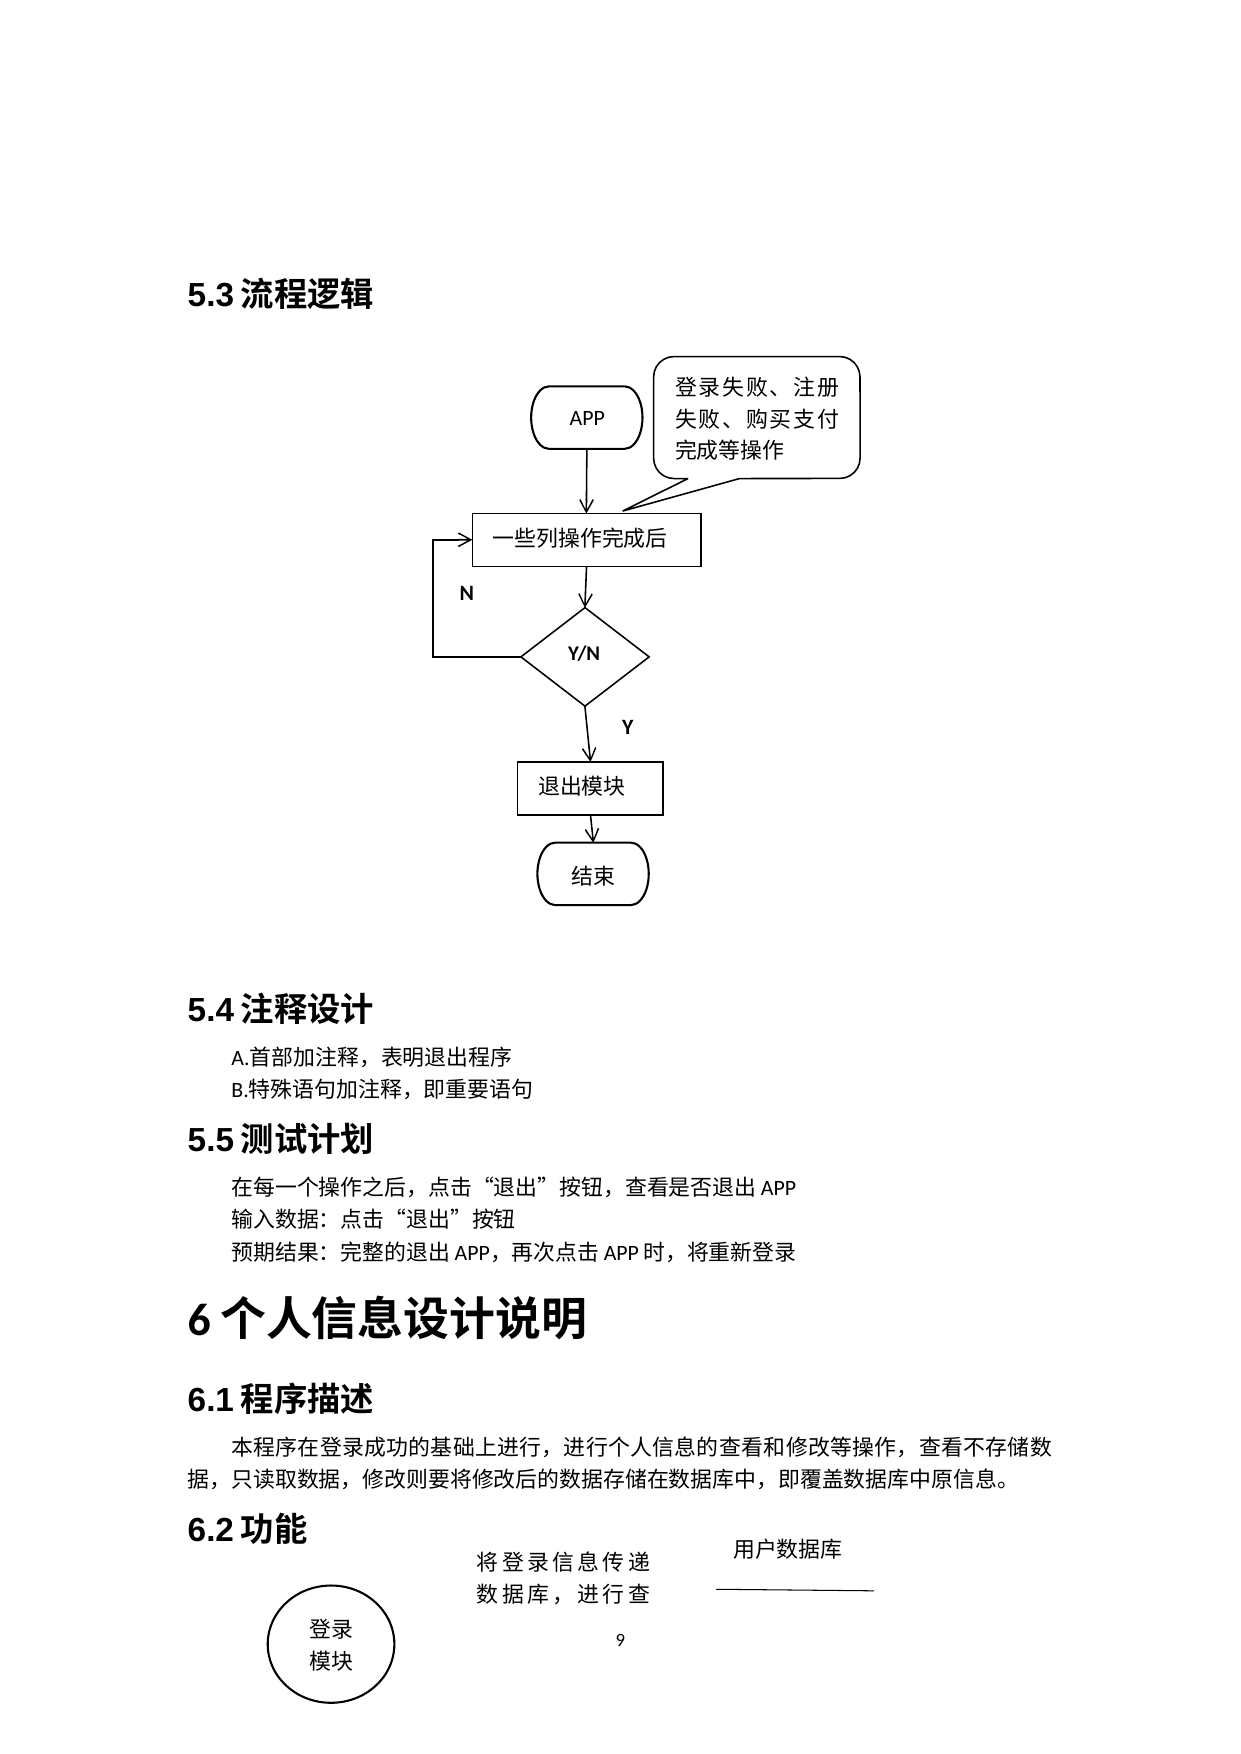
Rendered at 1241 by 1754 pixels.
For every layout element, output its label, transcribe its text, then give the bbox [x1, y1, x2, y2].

text 预期结果：完整的退出APP，再次点击APP时，将重新登录 [187, 1234, 1053, 1267]
subtitle 6个人信息设计说明 [187, 1267, 1053, 1364]
subtitle 5.4注释设计 [187, 974, 1053, 1039]
subtitle 5.3流程逻辑 [187, 259, 1053, 324]
text 输入数据：点击“退出”按钮 [187, 1202, 1053, 1234]
list 特殊语句加注释，即重要语句 [187, 1072, 1053, 1104]
subtitle 6.2功能 [187, 1494, 1053, 1559]
text 本程序在登录成功的基础上进行，进行个人信息的查看和修改等操作，查看不存储数据，只读取数据，修改则要将修改后的数据存储在数据库中，即覆盖数据库中原信息。 [187, 1429, 1053, 1494]
subtitle 6.1程序描述 [187, 1364, 1053, 1429]
subtitle 5.5测试计划 [187, 1104, 1053, 1169]
text 在每一个操作之后，点击“退出”按钮，查看是否退出APP [187, 1169, 1053, 1202]
list 首部加注释，表明退出程序 [187, 1039, 1053, 1072]
